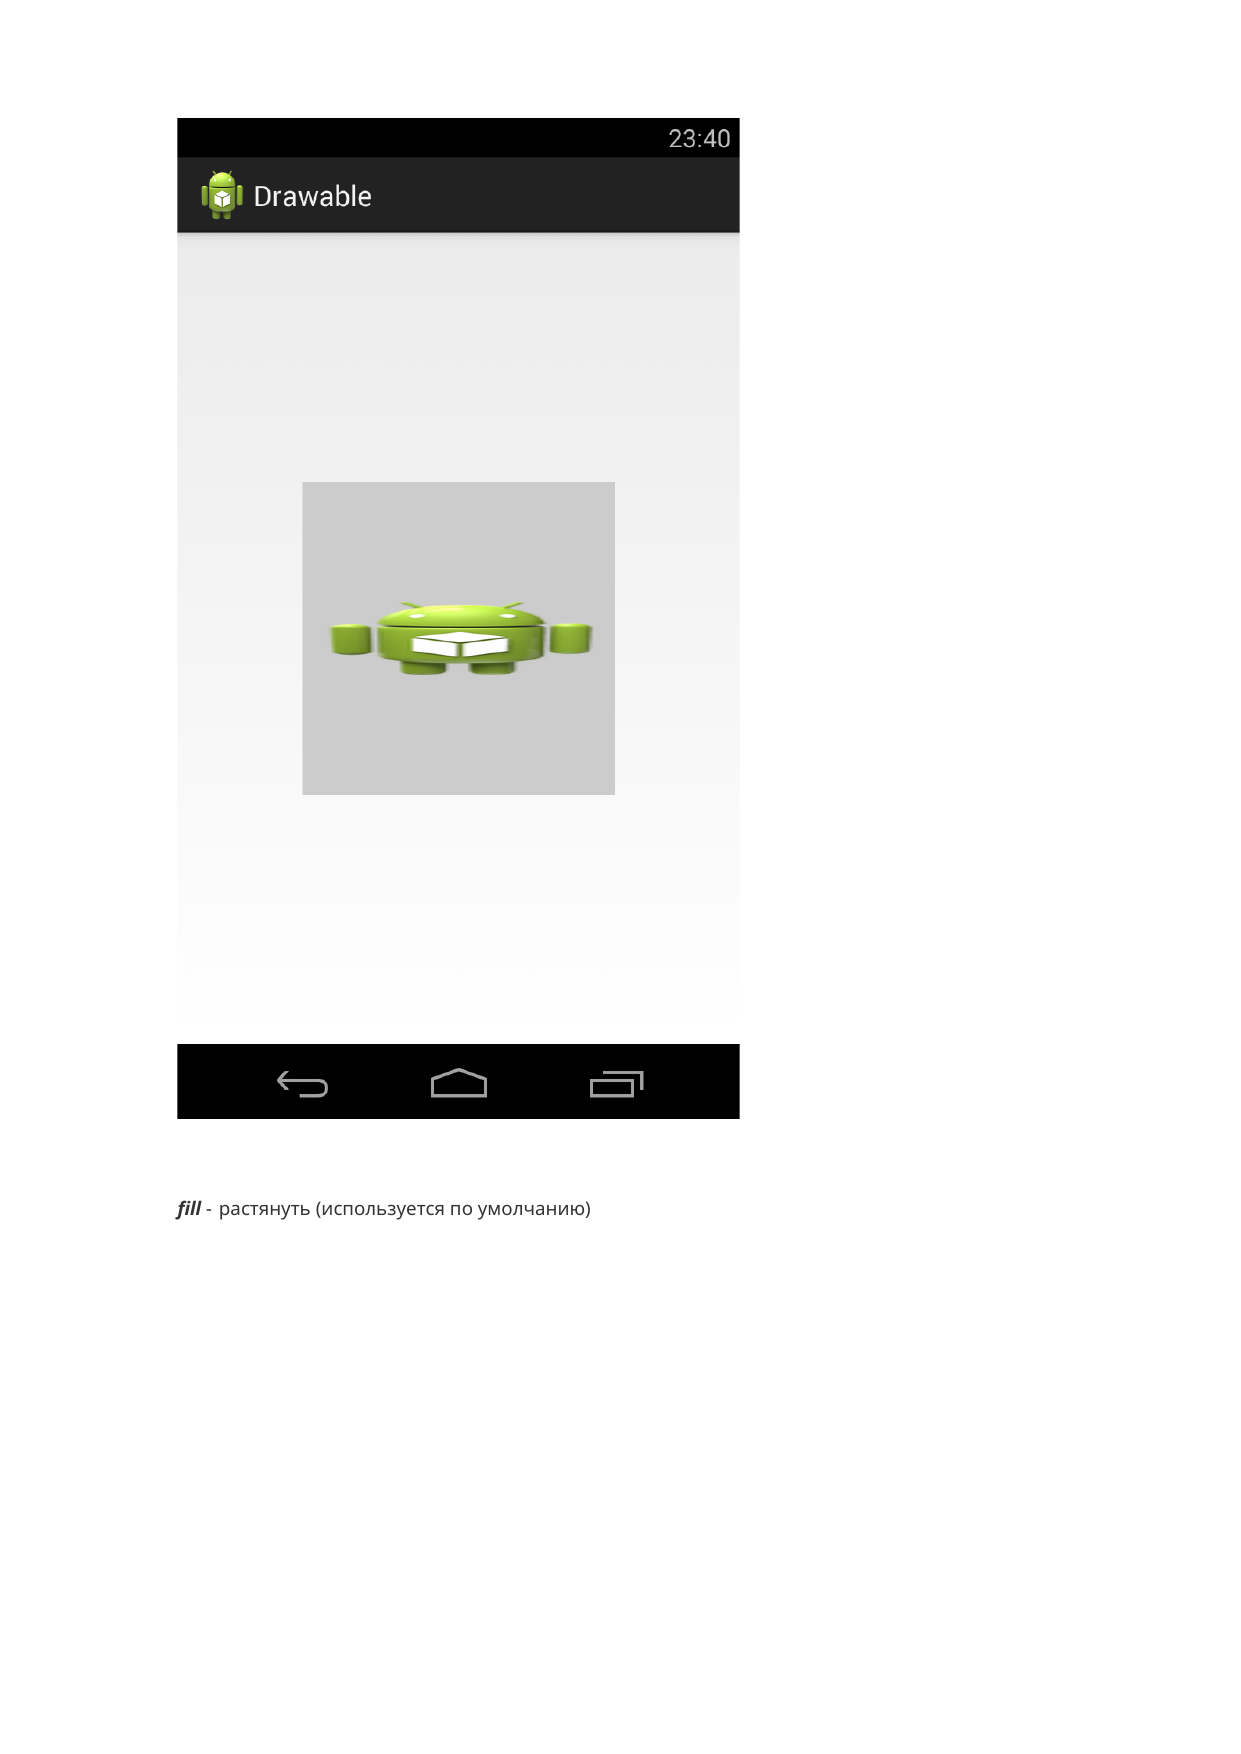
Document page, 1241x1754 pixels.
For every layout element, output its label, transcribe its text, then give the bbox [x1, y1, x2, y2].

text fill - растянуть (используется по умолчанию) [177, 1193, 1152, 1221]
picture [177, 118, 740, 1119]
